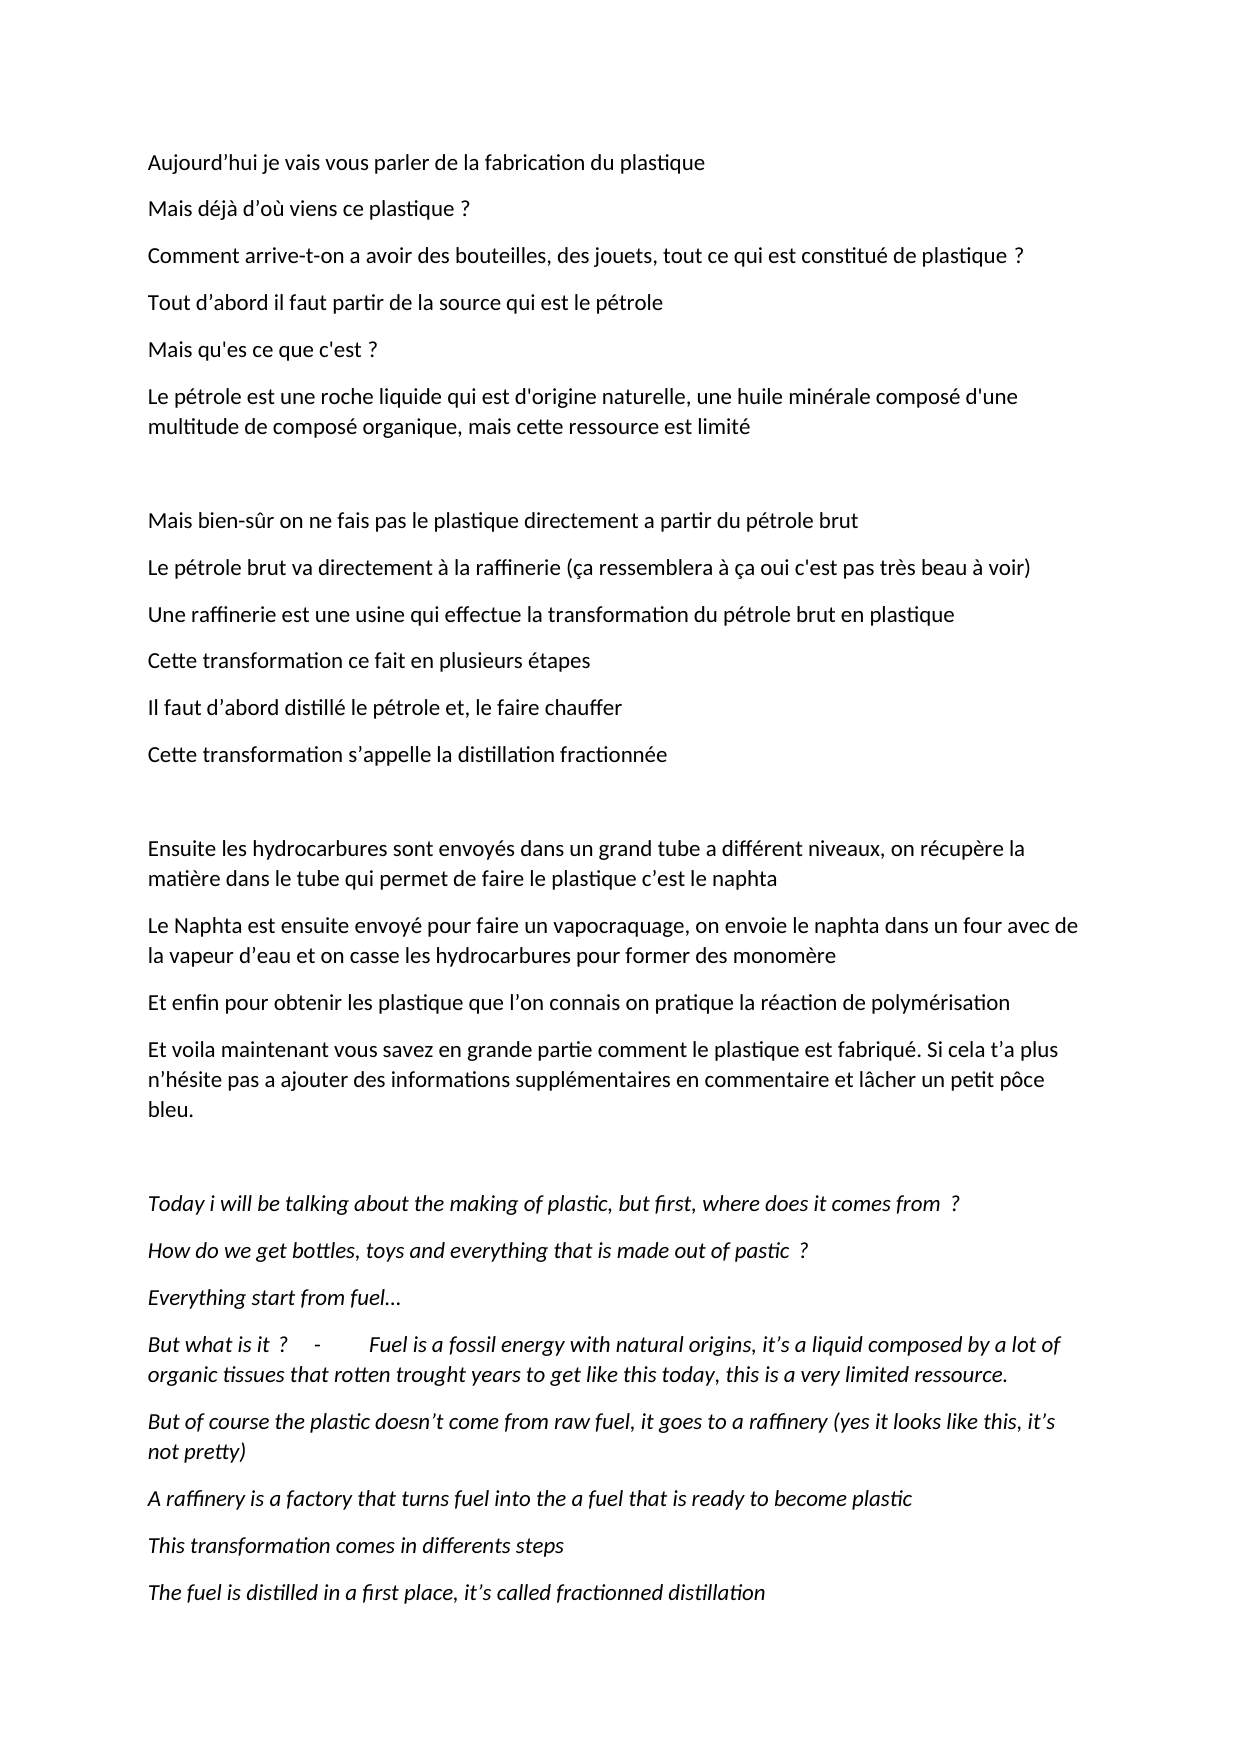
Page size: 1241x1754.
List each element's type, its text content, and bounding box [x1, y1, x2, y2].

text Le Naphta est ensuite envoyé pour faire un vapocraquage, on envoie le naphta dans un four avec de la vapeur d’eau et on casse les hydrocarbures pour former des monomère [148, 911, 1093, 969]
text Mais qu'es ce que c'est ? [148, 335, 1093, 363]
text This transformation comes in differents steps [148, 1531, 1093, 1559]
text Ensuite les hydrocarbures sont envoyés dans un grand tube a différent niveaux, on récupère la matière dans le tube qui permet de faire le plastique c’est le naphta [148, 834, 1093, 892]
text Cette transformation s’appelle la distillation fractionnée [148, 740, 1093, 768]
text A raffinery is a factory that turns fuel into the a fuel that is ready to become plastic [148, 1484, 1093, 1512]
text How do we get bottles, toys and everything that is made out of pastic ? [148, 1236, 1093, 1264]
text Et enfin pour obtenir les plastique que l’on connais on pratique la réaction de polymérisation [148, 988, 1093, 1016]
text Cette transformation ce fait en plusieurs étapes [148, 647, 1093, 674]
text Une raffinerie est une usine qui effectue la transformation du pétrole brut en plastique [148, 600, 1093, 628]
text Et voila maintenant vous savez en grande partie comment le plastique est fabriqué. Si cela t’a plus n’hésite pas a ajouter des informations supplémentaires en commentaire et lâcher un petit pôce bleu. [148, 1035, 1093, 1123]
text The fuel is distilled in a first place, it’s called fractionned distillation [148, 1578, 1093, 1606]
text Le pétrole brut va directement à la raffinerie (ça ressemblera à ça oui c'est pas très beau à voir) [148, 553, 1093, 581]
text Il faut d’abord distillé le pétrole et, le faire chauffer [148, 693, 1093, 721]
text But what is it ? - Fuel is a fossil energy with natural origins, it’s a liquid composed by a lot of organic tissues that rotten trought years to get like this today, this is a very limited ressource. [148, 1330, 1093, 1388]
text Tout d’abord il faut partir de la source qui est le pétrole [148, 288, 1093, 316]
text Everything start from fuel… [148, 1283, 1093, 1311]
text Comment arrive-t-on a avoir des bouteilles, des jouets, tout ce qui est constitué de plastique ? [148, 241, 1093, 269]
text Le pétrole est une roche liquide qui est d'origine naturelle, une huile minérale composé d'une multitude de composé organique, mais cette ressource est limité [148, 382, 1093, 440]
text Mais bien-sûr on ne fais pas le plastique directement a partir du pétrole brut [148, 506, 1093, 534]
text But of course the plastic doesn’t come from raw fuel, it goes to a raffinery (yes it looks like this, it’s not pretty) [148, 1407, 1093, 1465]
text Aujourd’hui je vais vous parler de la fabrication du plastique [148, 148, 1093, 176]
text Today i will be talking about the making of plastic, but first, where does it comes from ? [148, 1189, 1093, 1217]
text Mais déjà d’où viens ce plastique ? [148, 194, 1093, 222]
